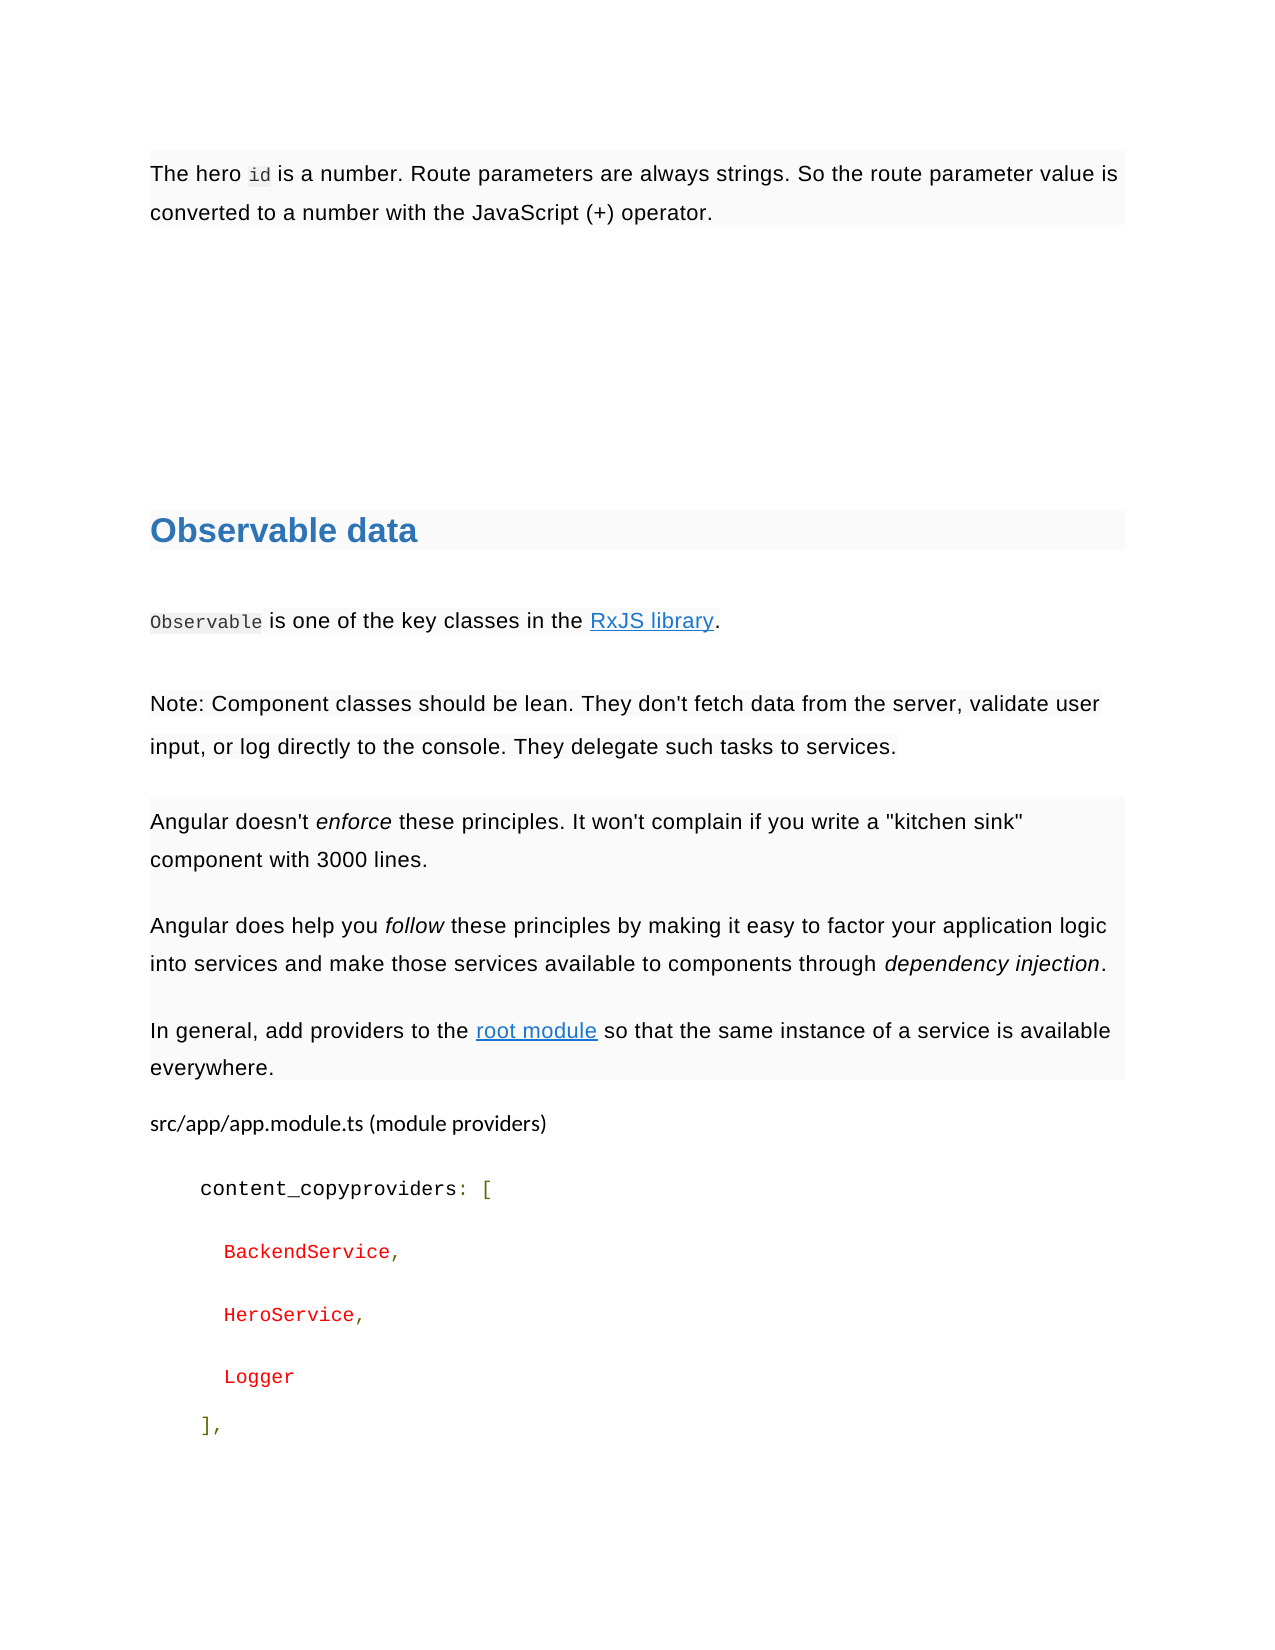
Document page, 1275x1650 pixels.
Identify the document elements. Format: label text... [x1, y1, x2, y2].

text ], [200, 1414, 1075, 1437]
text Angular does help you follow these principles by making it easy to factor your application logic into services and make those services available to components through dependency injection. [150, 901, 1125, 976]
text Logger [200, 1352, 1075, 1389]
text content_copyproviders: [ [200, 1164, 1075, 1202]
subtitle Observable data [150, 510, 1125, 550]
text HeroService, [200, 1289, 1075, 1327]
text BackendService, [200, 1227, 1075, 1264]
text Observable is one of the key classes in the RxJS library. [150, 591, 1125, 634]
text src/app/app.module.ts (module providers) [150, 1109, 1125, 1137]
text Angular doesn't enforce these principles. It won't complain if you write a "kitchen sink" component with 3000 lines. [150, 797, 1125, 872]
text Note: Component classes should be lean. They don't fetch data from the server, validate user input, or log directly to the console. They delegate such tasks to services. [150, 672, 1125, 759]
text In general, add providers to the root module so that the same instance of a service is available everywhere. [150, 1005, 1125, 1080]
text The hero id is a number. Route parameters are always strings. So the route parameter value is converted to a number with the JavaScript (+) operator. [150, 150, 1125, 225]
